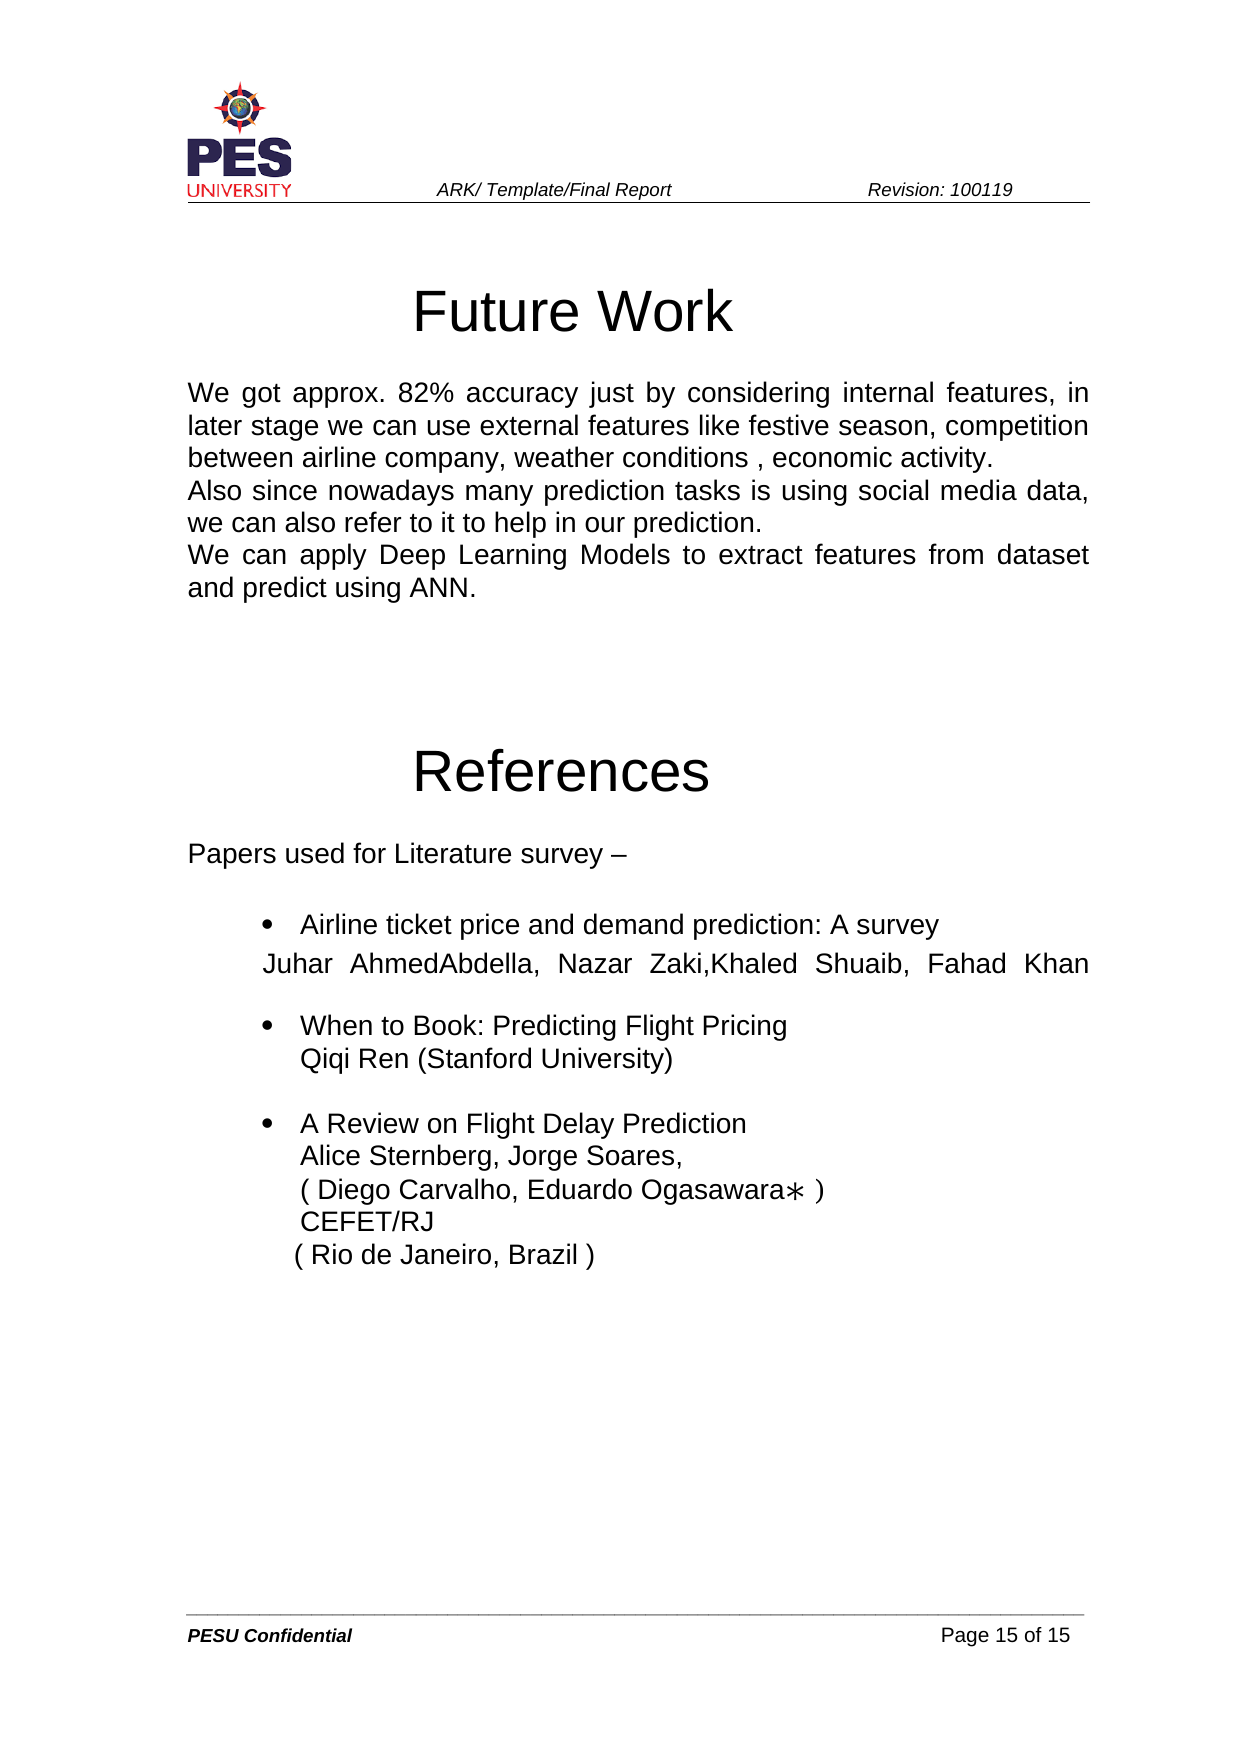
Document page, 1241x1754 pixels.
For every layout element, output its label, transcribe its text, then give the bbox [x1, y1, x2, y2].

text Qiqi Ren (Stanford University) [262, 1042, 1090, 1074]
text We got approx. 82% accuracy just by considering internal features, in later stage we can use external features like festive season, competition between airline company, weather conditions , economic activity. [187, 376, 1090, 473]
list Airline ticket price and demand prediction: A survey [262, 908, 1090, 940]
text Alice Sternberg, Jorge Soares, [225, 1139, 1090, 1172]
text Future Work [337, 277, 1090, 344]
text ( Rio de Janeiro, Brazil ) [262, 1238, 1090, 1294]
list When to Book: Predicting Flight Pricing [262, 1009, 1090, 1042]
picture [187, 81, 292, 197]
list A Review on Flight Delay Prediction [262, 1107, 1090, 1139]
text Papers used for Literature survey – [187, 837, 1090, 869]
text References [337, 737, 1090, 804]
text Juhar AhmedAbdella, Nazar Zaki,Khaled Shuaib, Fahad Khan [187, 947, 1090, 1003]
text CEFET/RJ [262, 1205, 1090, 1238]
text Also since nowadays many prediction tasks is using social media data, we can also refer to it to help in our prediction. [187, 473, 1090, 538]
text We can apply Deep Learning Models to extract features from dataset and predict using ANN. [187, 538, 1090, 603]
list ( Diego Carvalho, Eduardo Ogasawara∗ ) [300, 1172, 1090, 1205]
